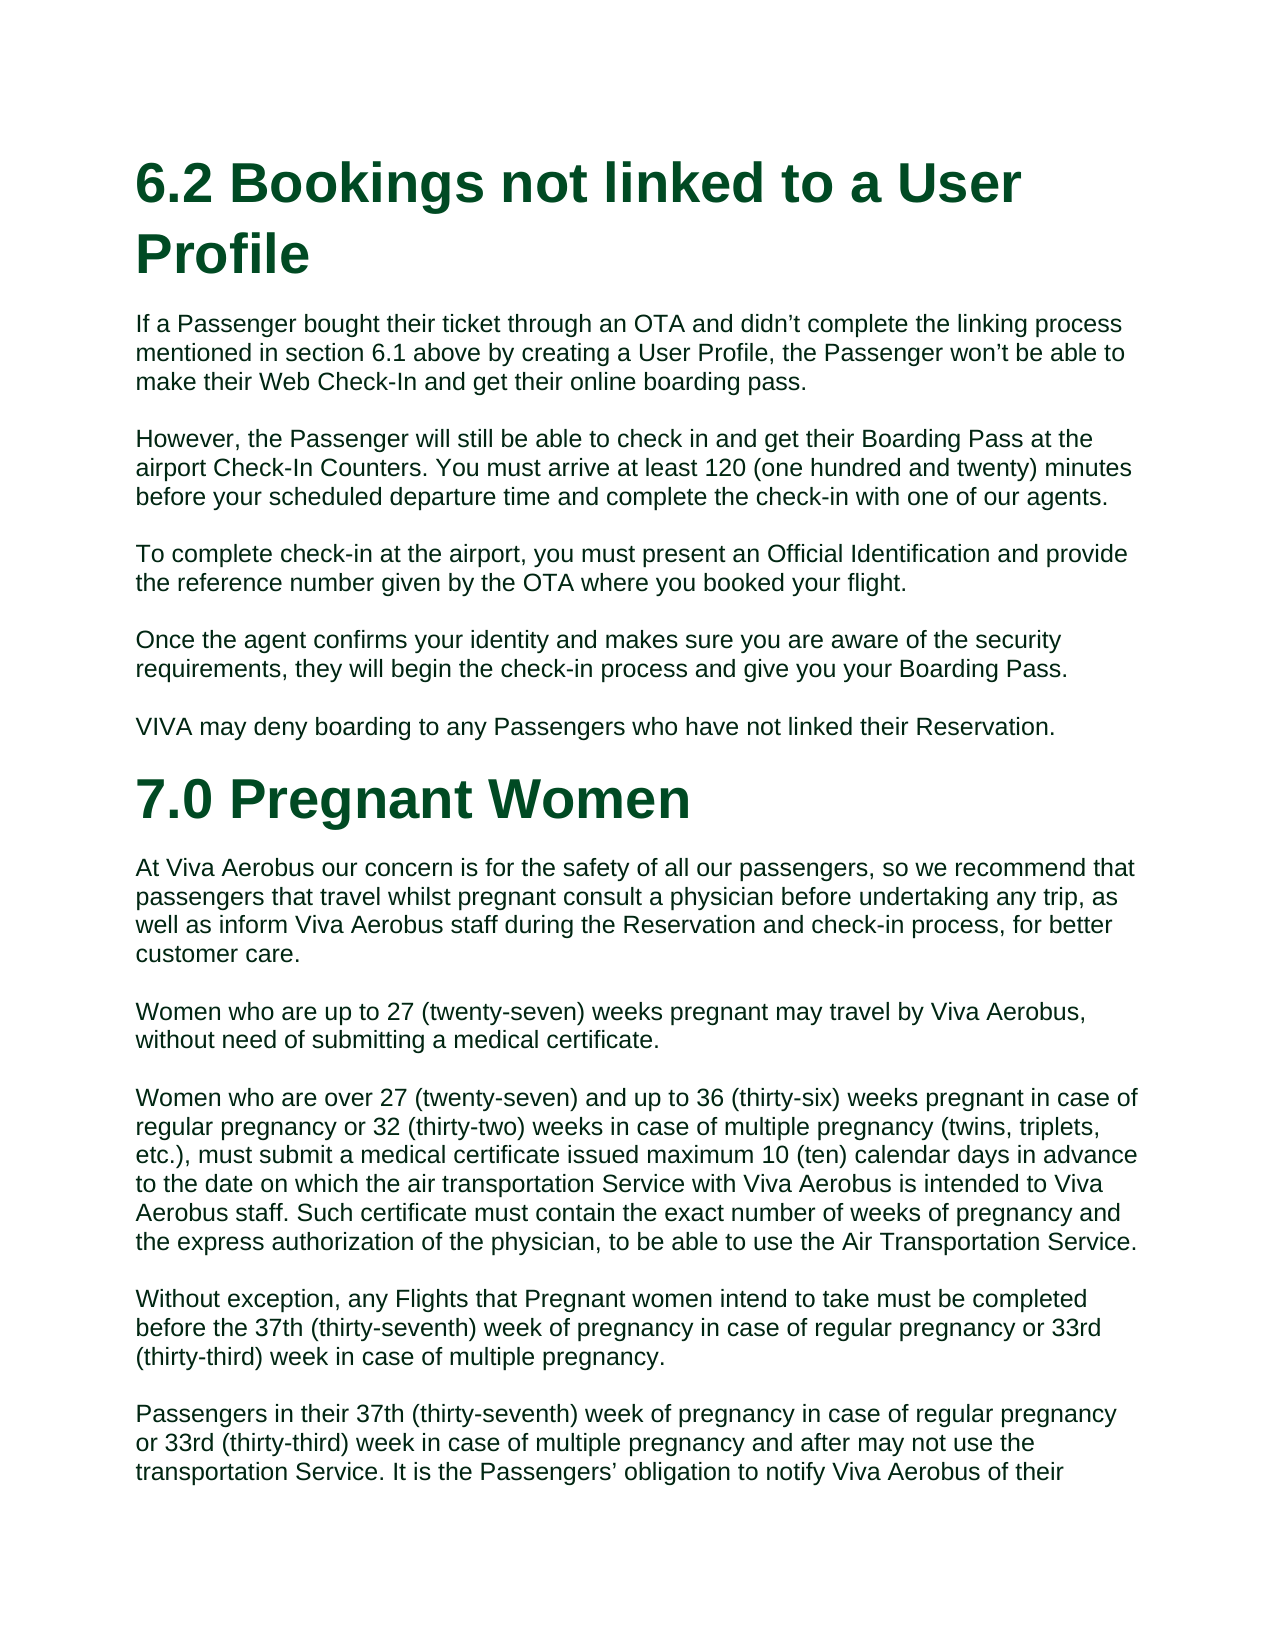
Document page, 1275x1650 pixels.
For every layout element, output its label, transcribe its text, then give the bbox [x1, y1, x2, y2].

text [135, 853, 1139, 1486]
subtitle 7.0 Pregnant Women [135, 765, 1139, 830]
text If a Passenger bought their ticket through an OTA and didn’t complete the linking process mentioned in section 6.1 above by creating a User Profile, the Passenger won’t be able to make their Web Check-In and get their online boarding pass. However, the Passenger will still be able to check in and get their Boarding Pass at the airport Check-In Counters. You must arrive at least 120 (one hundred and twenty) minutes before your scheduled departure time and complete the check-in with one of our agents. To complete check-in at the airport, you must present an Official Identification and provide the reference number given by the OTA where you booked your flight. Once the agent confirms your identity and makes sure you are aware of the security requirements, they will begin the check-in process and give you your Boarding Pass. VIVA may deny boarding to any Passengers who have not linked their Reservation. [135, 309, 1139, 740]
subtitle 6.2 Bookings not linked to a User Profile [135, 150, 1139, 286]
